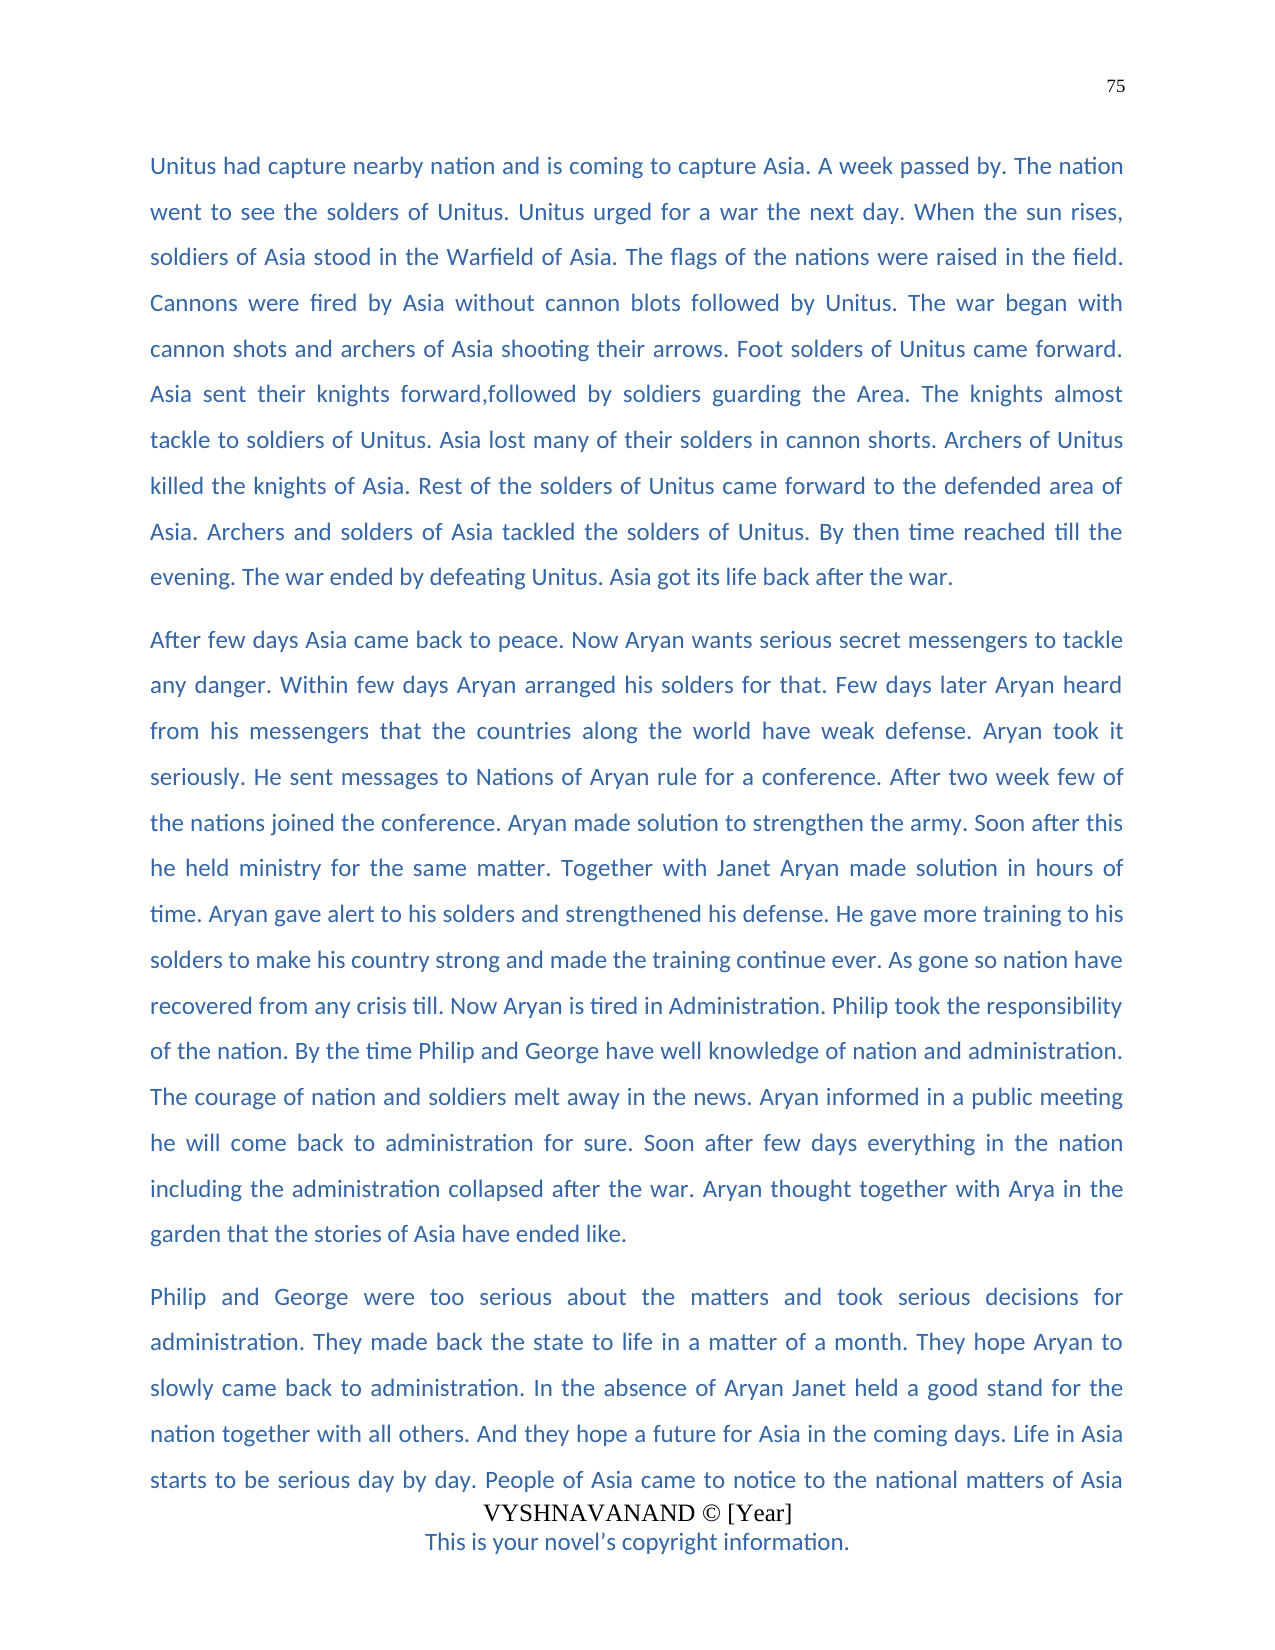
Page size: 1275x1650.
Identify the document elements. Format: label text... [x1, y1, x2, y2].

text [150, 1281, 1125, 1494]
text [150, 150, 1125, 592]
text After few days Asia came back to peace. Now Aryan wants serious secret messengers to tackle any danger. Within few days Aryan arranged his solders for that. Few days later Aryan heard from his messengers that the countries along the world have weak defense. Aryan took it seriously. He sent messages to Nations of Aryan rule for a conference. After two week few of the nations joined the conference. Aryan made solution to strengthen the army. Soon after this he held ministry for the same matter. Together with Janet Aryan made solution in hours of time. Aryan gave alert to his solders and strengthened his defense. He gave more training to his solders to make his country strong and made the training continue ever. As gone so nation have recovered from any crisis till. Now Aryan is tired in Administration. Philip took the responsibility of the nation. By the time Philip and George have well knowledge of nation and administration. The courage of nation and soldiers melt away in the news. Aryan informed in a public meeting he will come back to administration for sure. Soon after few days everything in the nation including the administration collapsed after the war. Aryan thought together with Arya in the garden that the stories of Asia have ended like. [150, 624, 1125, 1249]
